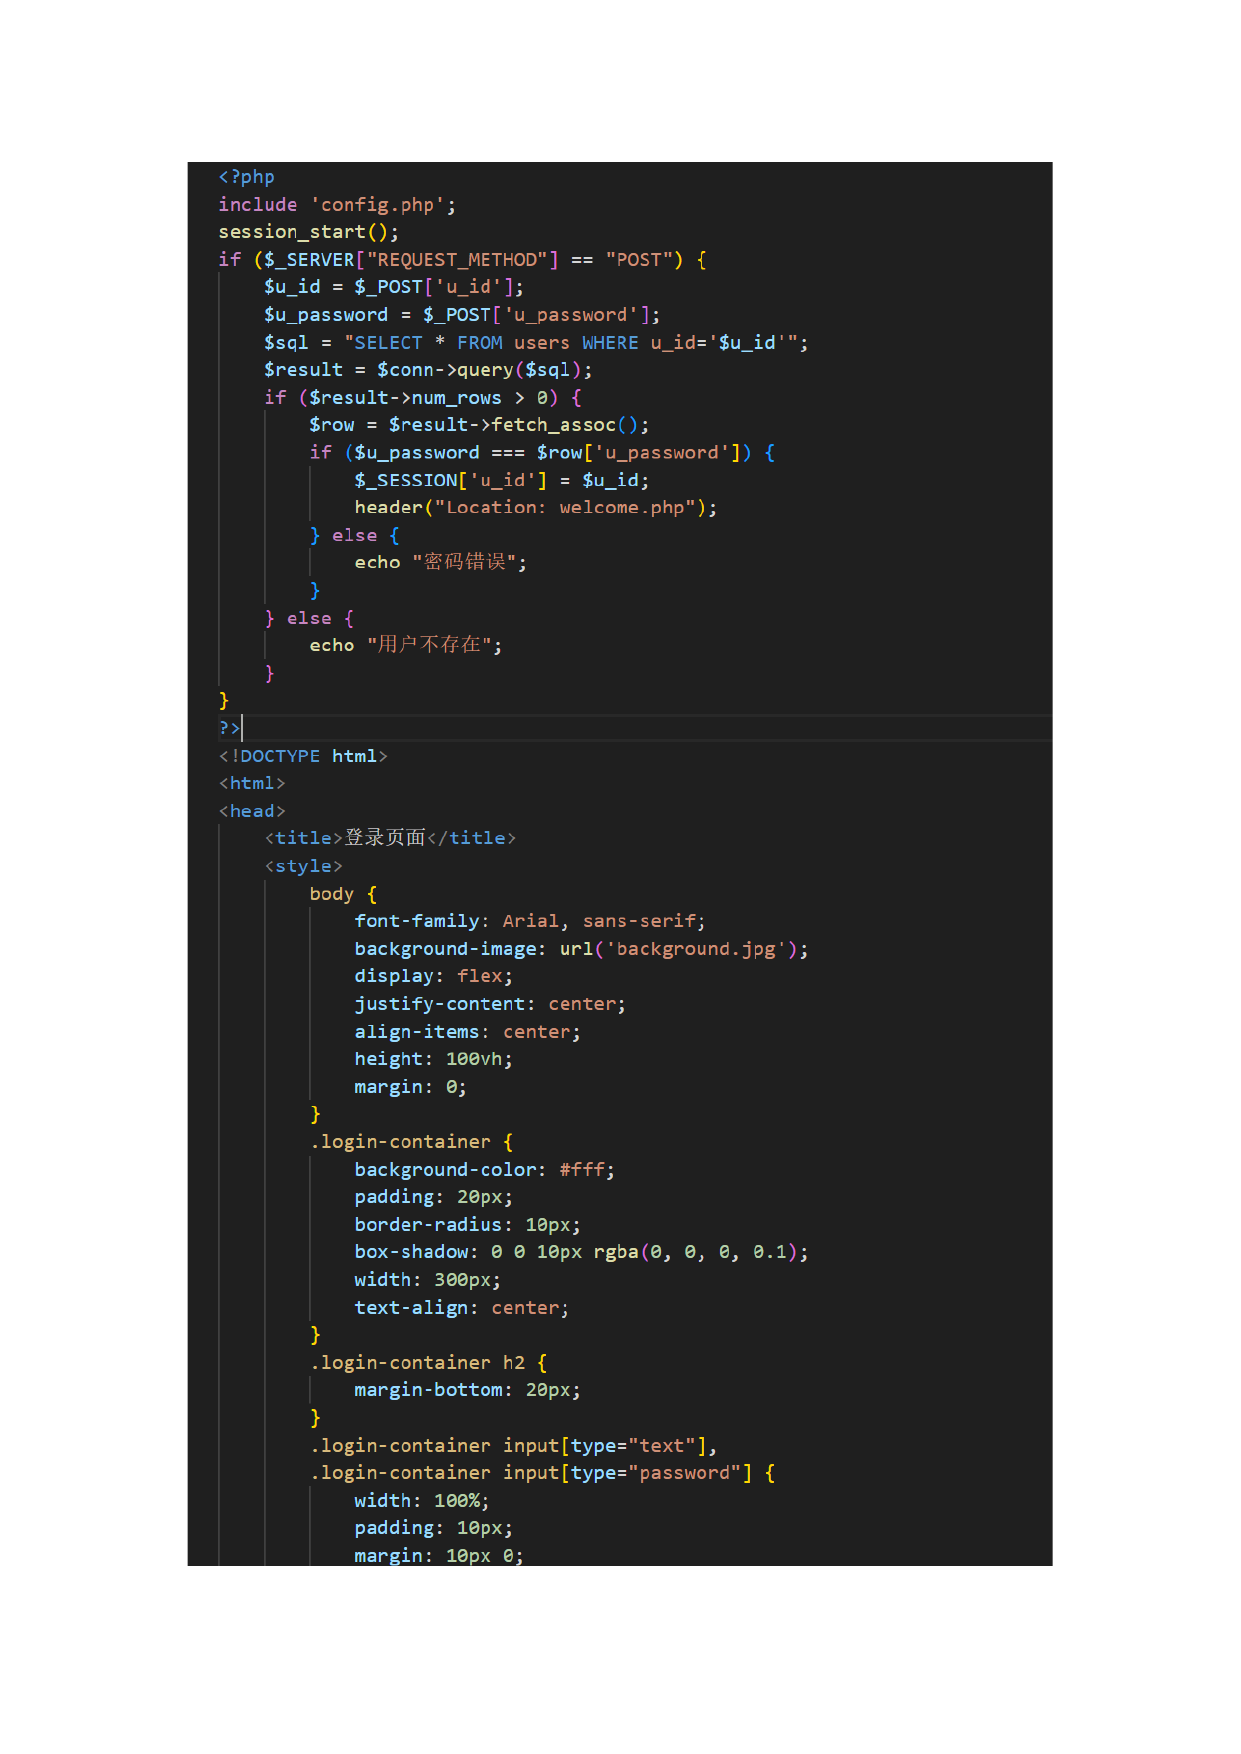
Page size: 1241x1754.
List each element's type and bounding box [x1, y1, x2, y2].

picture [187, 162, 1053, 1566]
